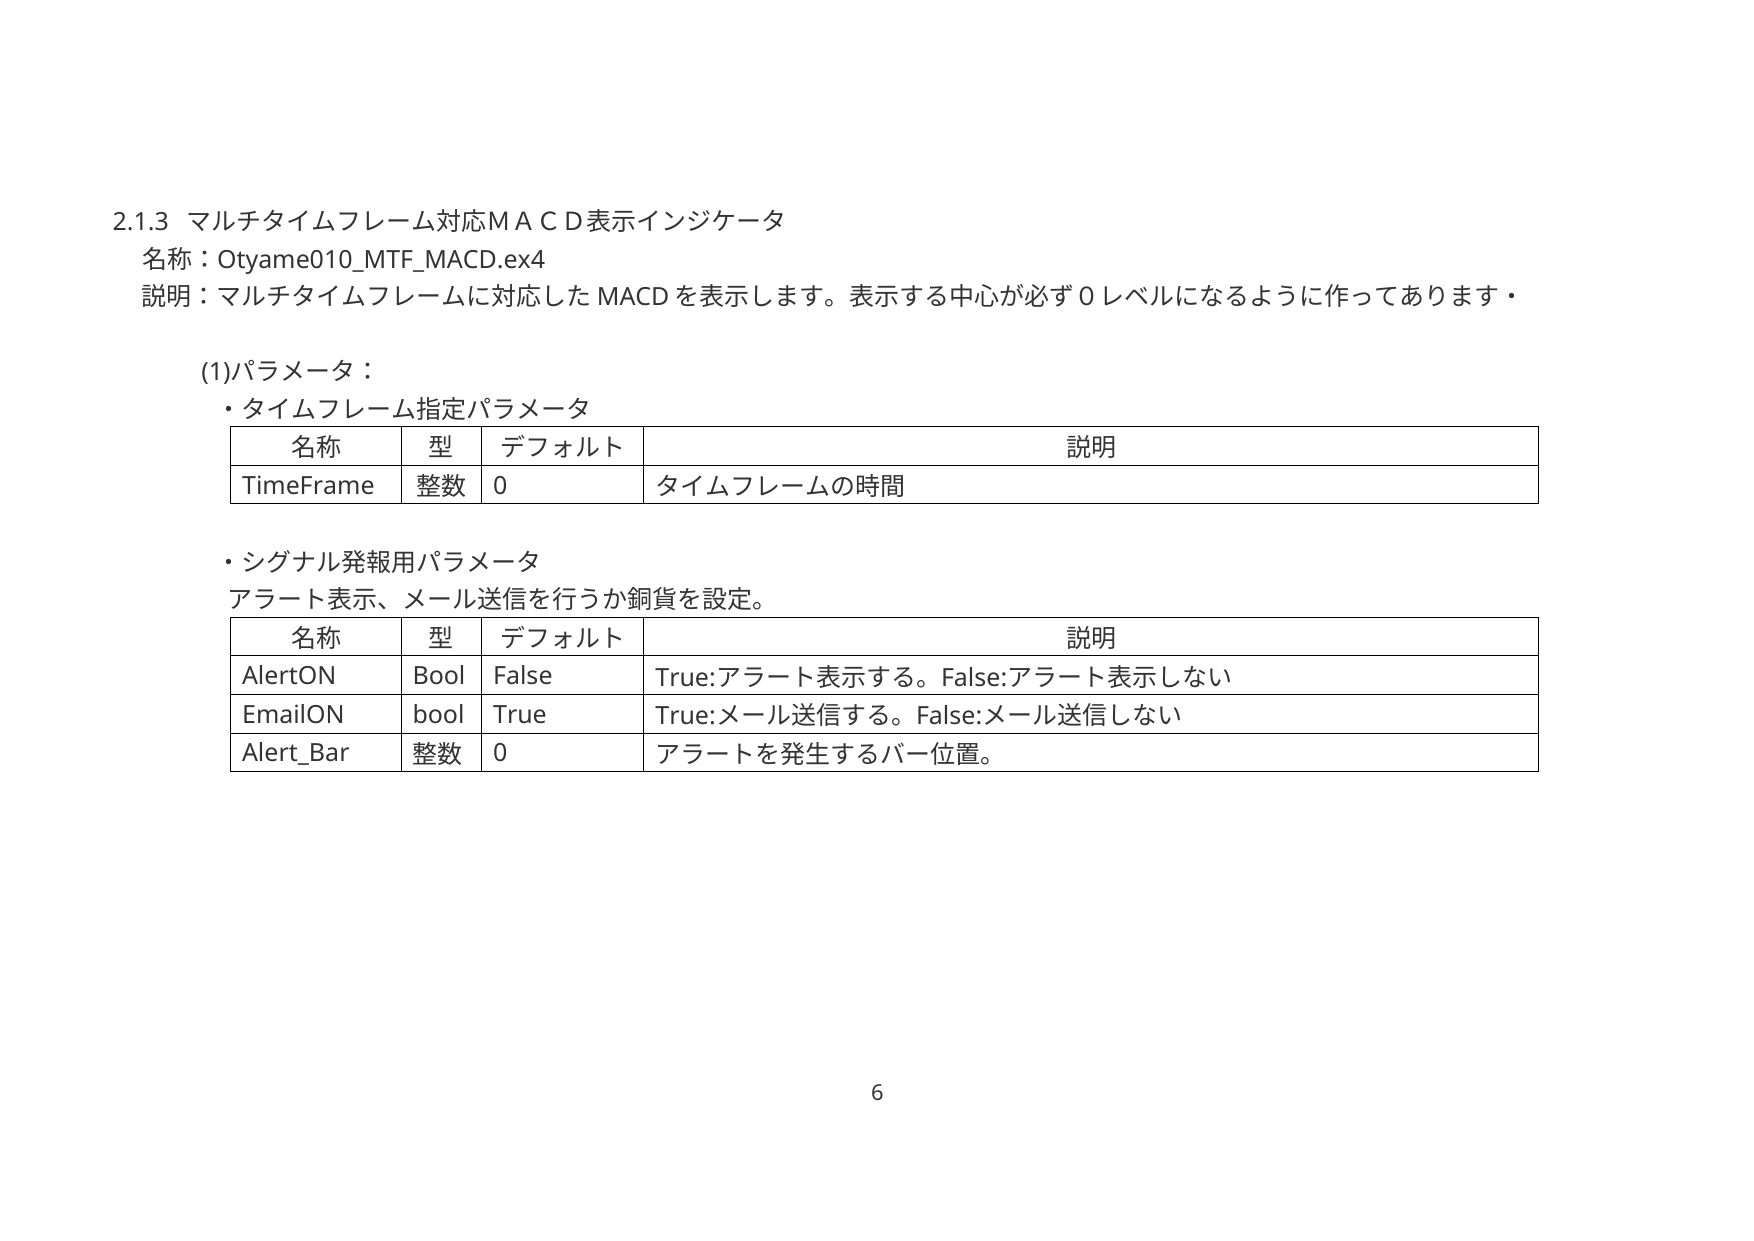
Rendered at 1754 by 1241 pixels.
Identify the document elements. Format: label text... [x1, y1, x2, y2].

table_header 説明 [644, 618, 1538, 655]
list 説明：マルチタイムフレームに対応したMACDを表示します。表示する中心が必ず０レベルになるように作ってあります・ [142, 276, 1641, 314]
table_cell AlertON [231, 656, 401, 694]
table_cell アラートを発生するバー位置。 [644, 734, 1538, 771]
list 名称：Otyame010_MTF_MACD.ex4 [112, 239, 1641, 276]
table_header 名称 [231, 618, 401, 655]
table_cell 整数 [402, 734, 481, 771]
list ・シグナル発報用パラメータ [216, 542, 1641, 579]
table_header 名称 [231, 427, 401, 465]
list (1)パラメータ： [201, 351, 1641, 389]
table_cell False [482, 656, 643, 694]
table_cell True:メール送信する。False:メール送信しない [644, 695, 1538, 732]
table_cell True:アラート表示する。False:アラート表示しない [644, 656, 1538, 694]
table_cell 0 [482, 466, 643, 503]
table_cell Alert_Bar [231, 734, 401, 771]
table_cell bool [402, 695, 481, 732]
table_cell 0 [482, 734, 643, 771]
table_header 型 [402, 618, 481, 655]
table_header 型 [402, 427, 481, 465]
table_header 説明 [644, 427, 1538, 465]
table_cell タイムフレームの時間 [644, 466, 1538, 503]
table_cell TimeFrame [231, 466, 401, 503]
table_cell EmailON [231, 695, 401, 732]
table_cell 整数 [402, 466, 481, 503]
table_header デフォルト [482, 618, 643, 655]
list アラート表示、メール送信を行うか銅貨を設定。 [220, 579, 1641, 617]
table_cell True [482, 695, 643, 732]
list ・タイムフレーム指定パラメータ [216, 389, 1641, 426]
list マルチタイムフレーム対応ＭＡＣＤ表示インジケータ [112, 201, 1641, 239]
table_header デフォルト [482, 427, 643, 465]
table_cell Bool [402, 656, 481, 694]
